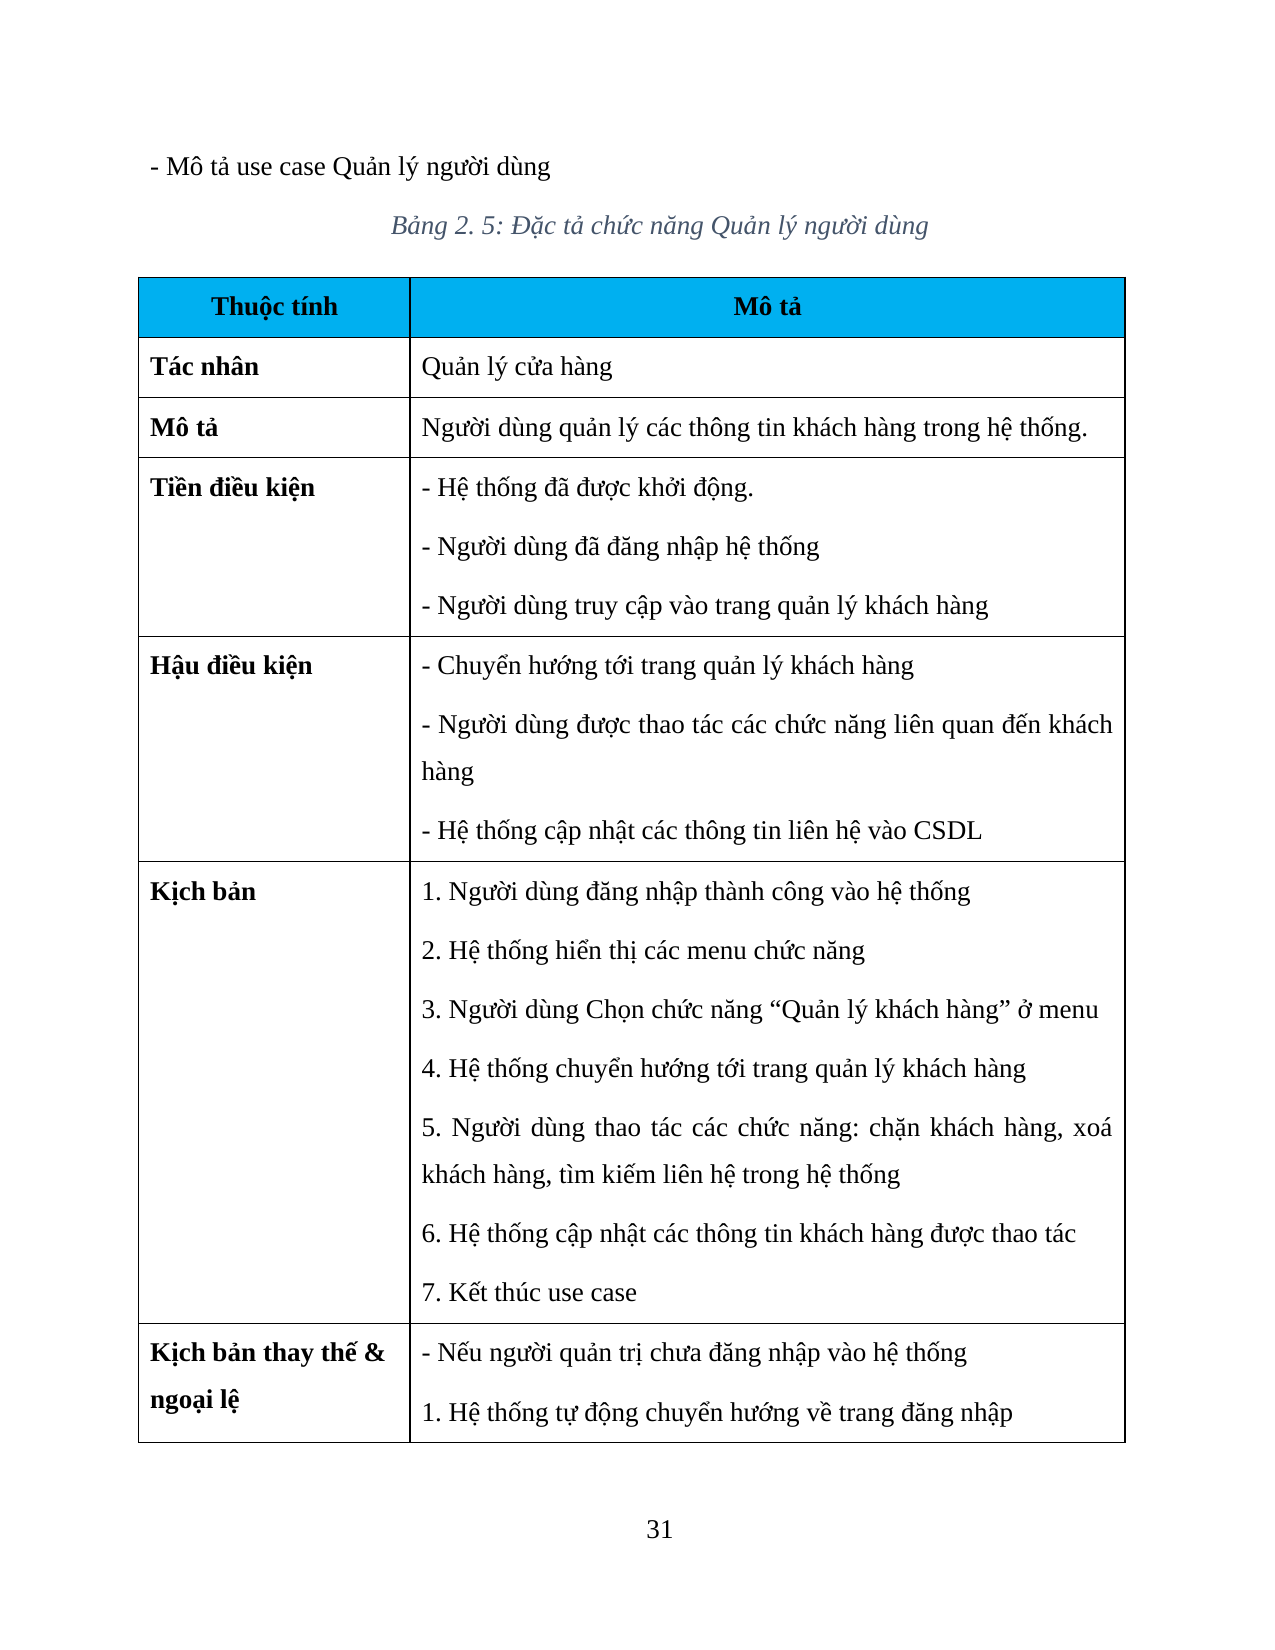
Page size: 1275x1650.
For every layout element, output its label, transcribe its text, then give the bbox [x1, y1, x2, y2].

table_cell Quản lý cửa hàng [411, 338, 1124, 397]
table_cell Tiền điều kiện [139, 458, 409, 636]
table_cell Tác nhân [139, 338, 409, 397]
table_cell - Hệ thống đã được khởi động. - Người dùng đã đăng nhập hệ thống - Người dùng truy cập vào trang quản lý khách hàng [411, 458, 1124, 636]
text Bảng 2. 5: Đặc tả chức năng Quản lý người dùng [194, 209, 1125, 240]
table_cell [411, 1324, 1124, 1442]
table_header Mô tả [411, 278, 1124, 337]
table_cell Hậu điều kiện [139, 637, 409, 861]
table_header Thuộc tính [139, 278, 409, 337]
table_cell Mô tả [139, 398, 409, 457]
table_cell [139, 1324, 409, 1442]
table_cell Kịch bản [139, 862, 409, 1323]
table_cell - Chuyển hướng tới trang quản lý khách hàng - Người dùng được thao tác các chức năng liên quan đến khách hàng - Hệ thống cập nhật các thông tin liên hệ vào CSDL [411, 637, 1124, 861]
text - Mô tả use case Quản lý người dùng [150, 150, 1125, 181]
table_cell Người dùng quản lý các thông tin khách hàng trong hệ thống. [411, 398, 1124, 457]
table_cell 1. Người dùng đăng nhập thành công vào hệ thống 2. Hệ thống hiển thị các menu chức năng 3. Người dùng Chọn chức năng “Quản lý khách hàng” ở menu 4. Hệ thống chuyển hướng tới trang quản lý khách hàng 5. Người dùng thao tác các chức năng: chặn khách hàng, xoá khách hàng, tìm kiếm liên hệ trong hệ thống 6. Hệ thống cập nhật các thông tin khách hàng được thao tác 7. Kết thúc use case [411, 862, 1124, 1323]
